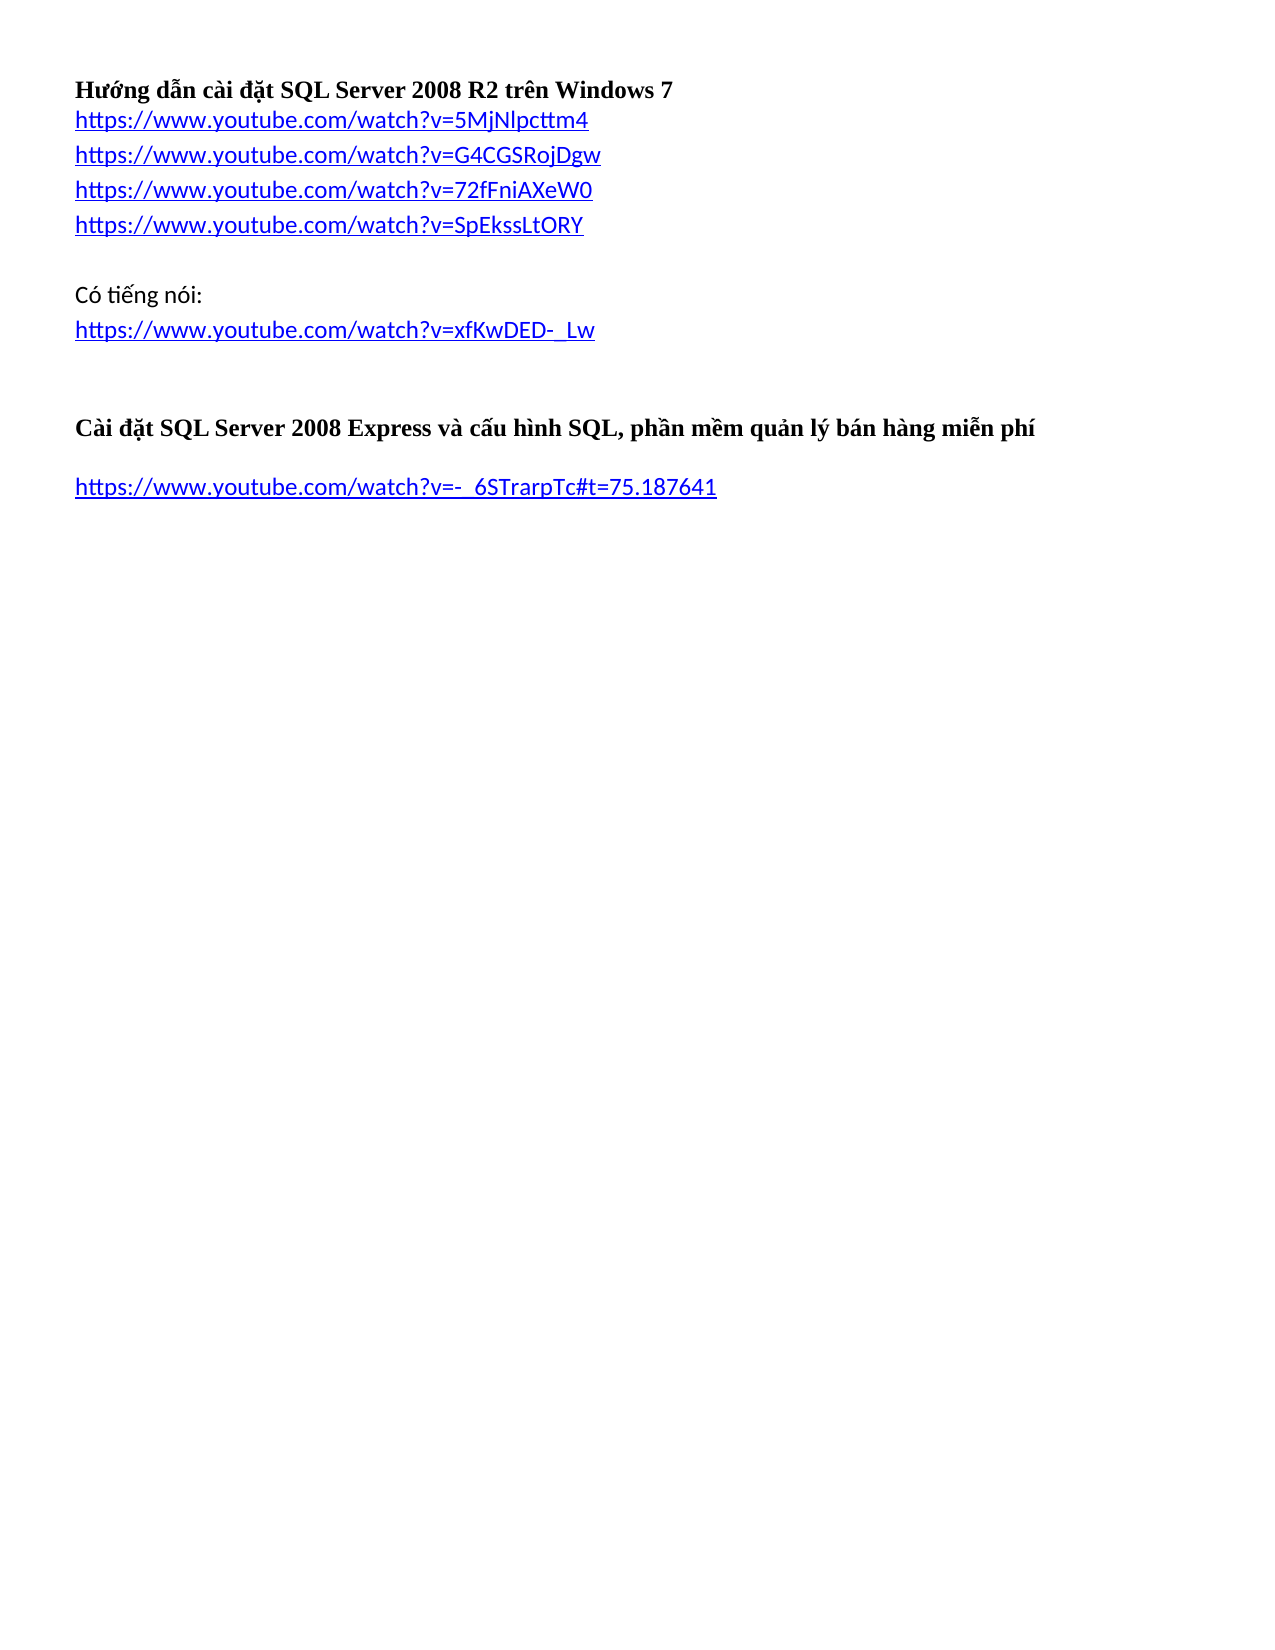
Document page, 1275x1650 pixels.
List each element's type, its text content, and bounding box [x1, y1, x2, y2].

subtitle Cài đặt SQL Server 2008 Express và cấu hình SQL, phần mềm quản lý bán hàng miễn phí [75, 413, 1200, 442]
text https://www.youtube.com/watch?v=72fFniAXeW0 [75, 174, 1200, 204]
text https://www.youtube.com/watch?v=-_6STrarpTc#t=75.187641 [75, 471, 1200, 501]
text Có tiếng nói: [75, 279, 1200, 309]
text https://www.youtube.com/watch?v=5MjNlpcttm4 [75, 104, 1200, 134]
text Hướng dẫn cài đặt SQL Server 2008 R2 trên Windows 7 [75, 75, 1200, 104]
text https://www.youtube.com/watch?v=SpEkssLtORY [75, 209, 1200, 239]
text https://www.youtube.com/watch?v=xfKwDED-_Lw [75, 314, 1200, 344]
text https://www.youtube.com/watch?v=G4CGSRojDgw [75, 139, 1200, 169]
